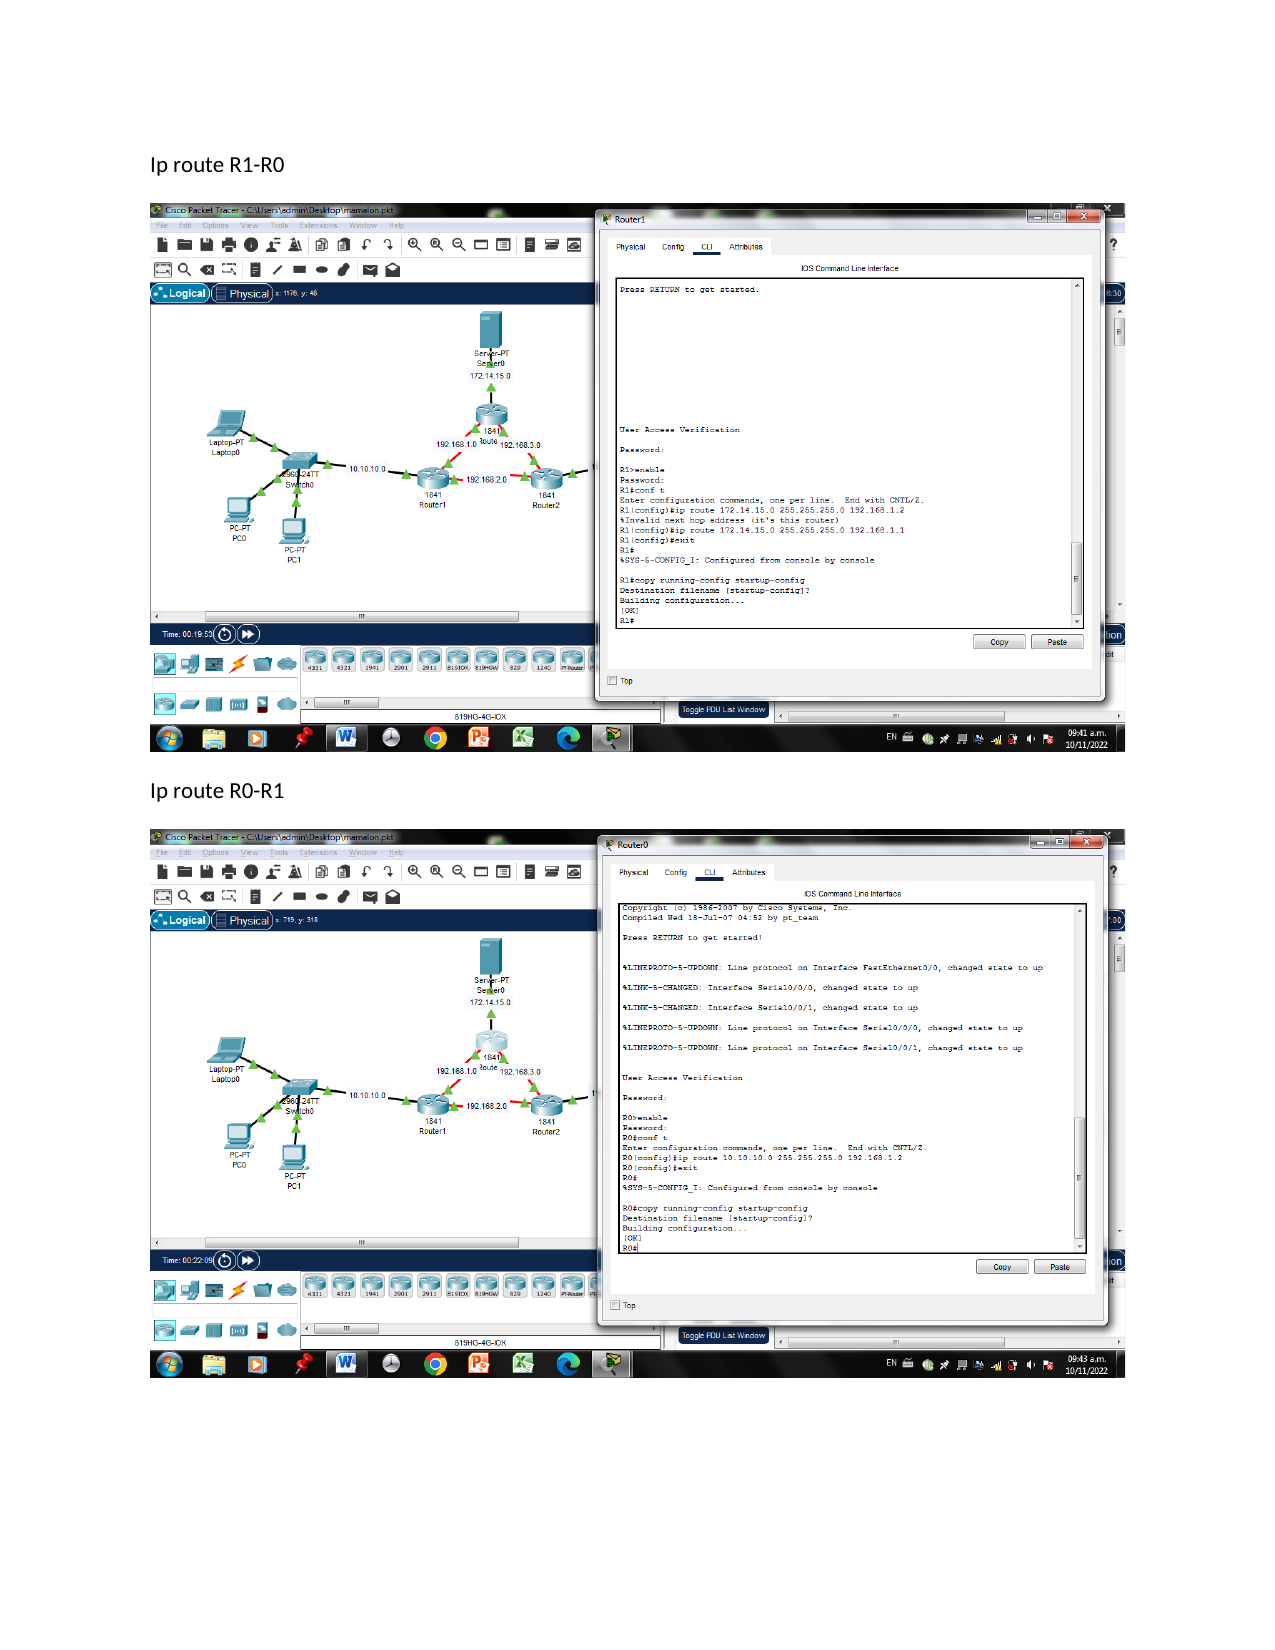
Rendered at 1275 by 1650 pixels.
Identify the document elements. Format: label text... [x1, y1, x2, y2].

picture [150, 829, 1125, 1378]
picture [198, 290, 205, 296]
picture [150, 203, 1125, 752]
text Ip route R0-R1 [150, 776, 1125, 804]
picture [198, 917, 205, 923]
text Ip route R1-R0 [150, 150, 1125, 178]
